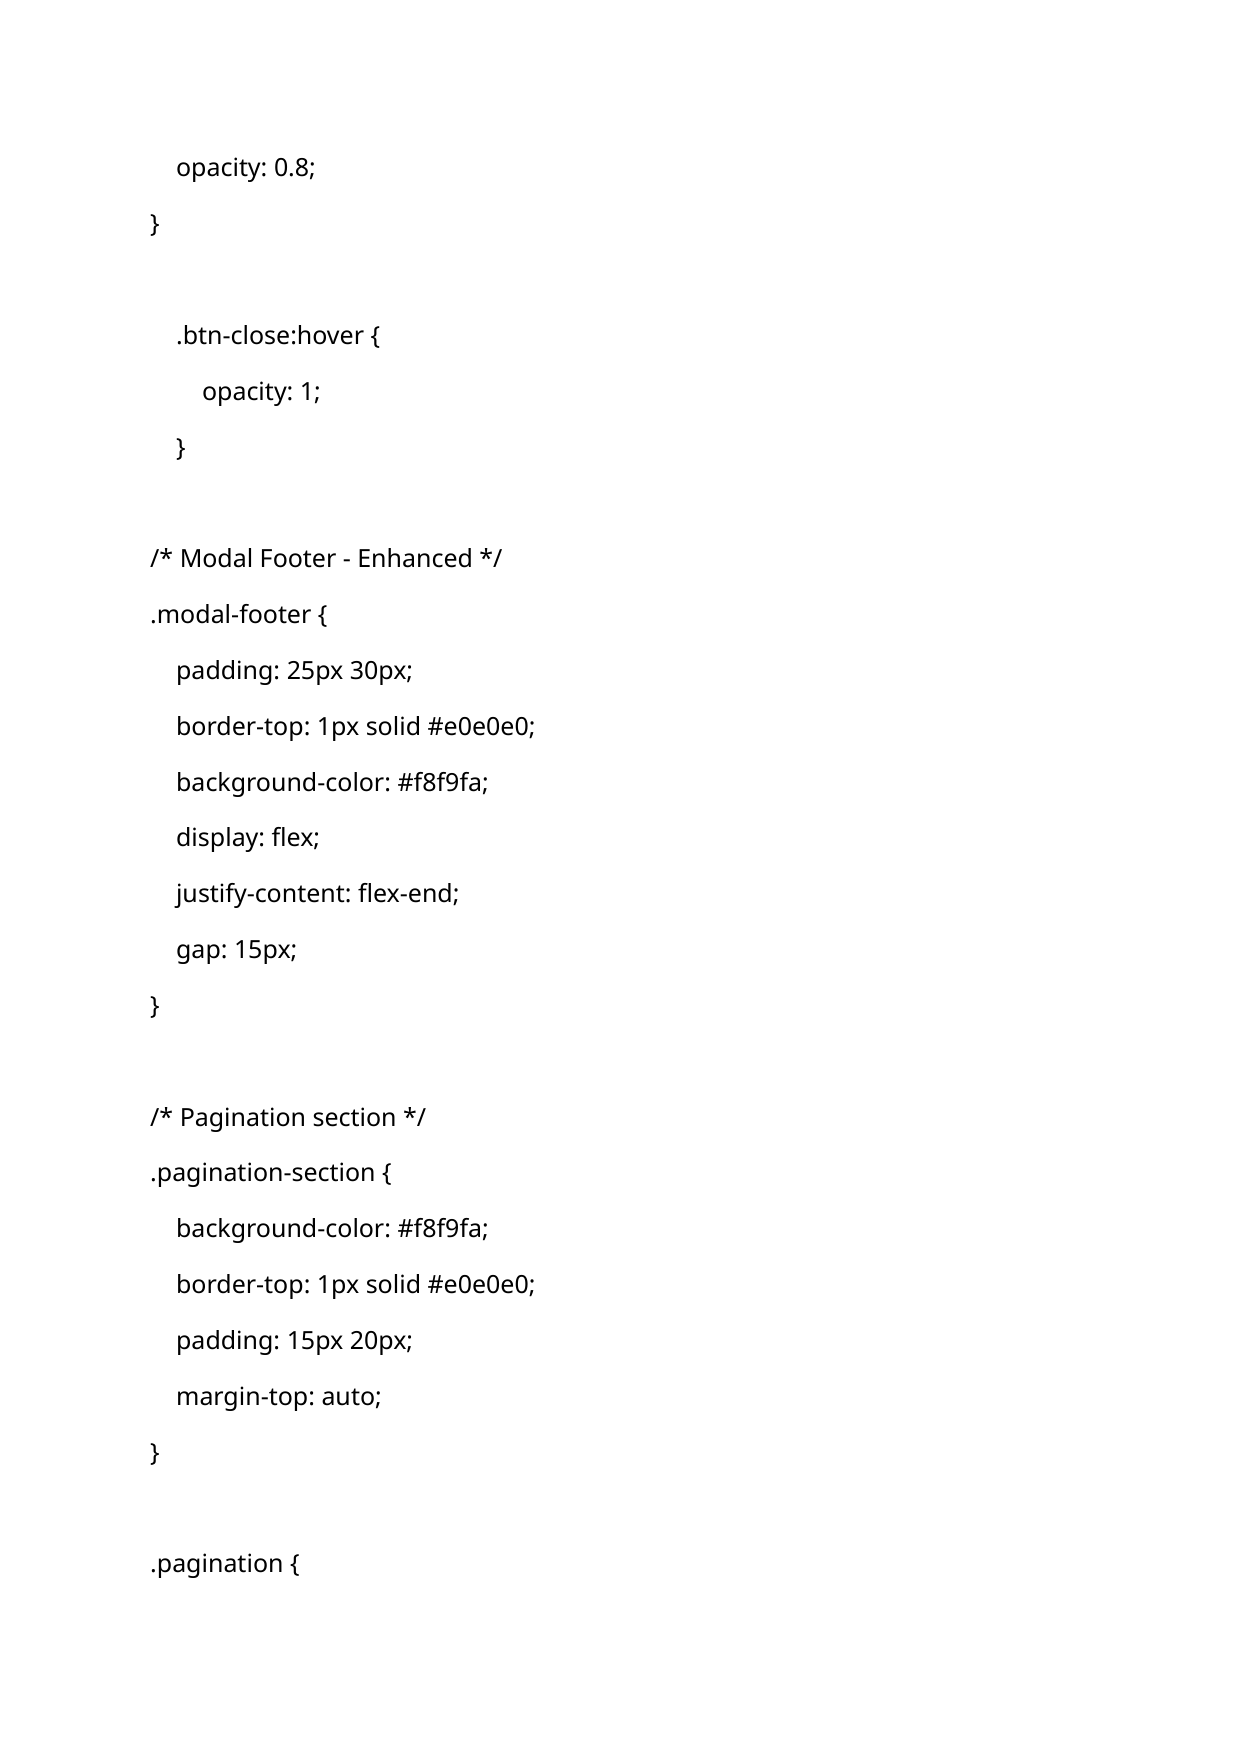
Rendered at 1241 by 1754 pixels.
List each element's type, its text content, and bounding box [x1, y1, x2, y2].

text /* Modal Footer - Enhanced */ [150, 541, 1090, 575]
text /* Pagination section */ [150, 1099, 1090, 1133]
text opacity: 0.8; [150, 150, 1090, 184]
text border-top: 1px solid #e0e0e0; [150, 708, 1090, 742]
text margin-top: auto; [150, 1378, 1090, 1412]
text } [150, 987, 1090, 1022]
text padding: 25px 30px; [150, 652, 1090, 687]
text .btn-close:hover { [150, 317, 1090, 352]
text padding: 15px 20px; [150, 1322, 1090, 1357]
text display: flex; [150, 820, 1090, 854]
text .modal-footer { [150, 597, 1090, 631]
text justify-content: flex-end; [150, 876, 1090, 910]
text } [150, 1434, 1090, 1468]
text background-color: #f8f9fa; [150, 764, 1090, 798]
text border-top: 1px solid #e0e0e0; [150, 1267, 1090, 1301]
text gap: 15px; [150, 932, 1090, 966]
text opacity: 1; [150, 373, 1090, 407]
text .pagination { [150, 1546, 1090, 1580]
text background-color: #f8f9fa; [150, 1211, 1090, 1245]
text } [150, 206, 1090, 240]
text .pagination-section { [150, 1155, 1090, 1189]
text } [150, 429, 1090, 463]
